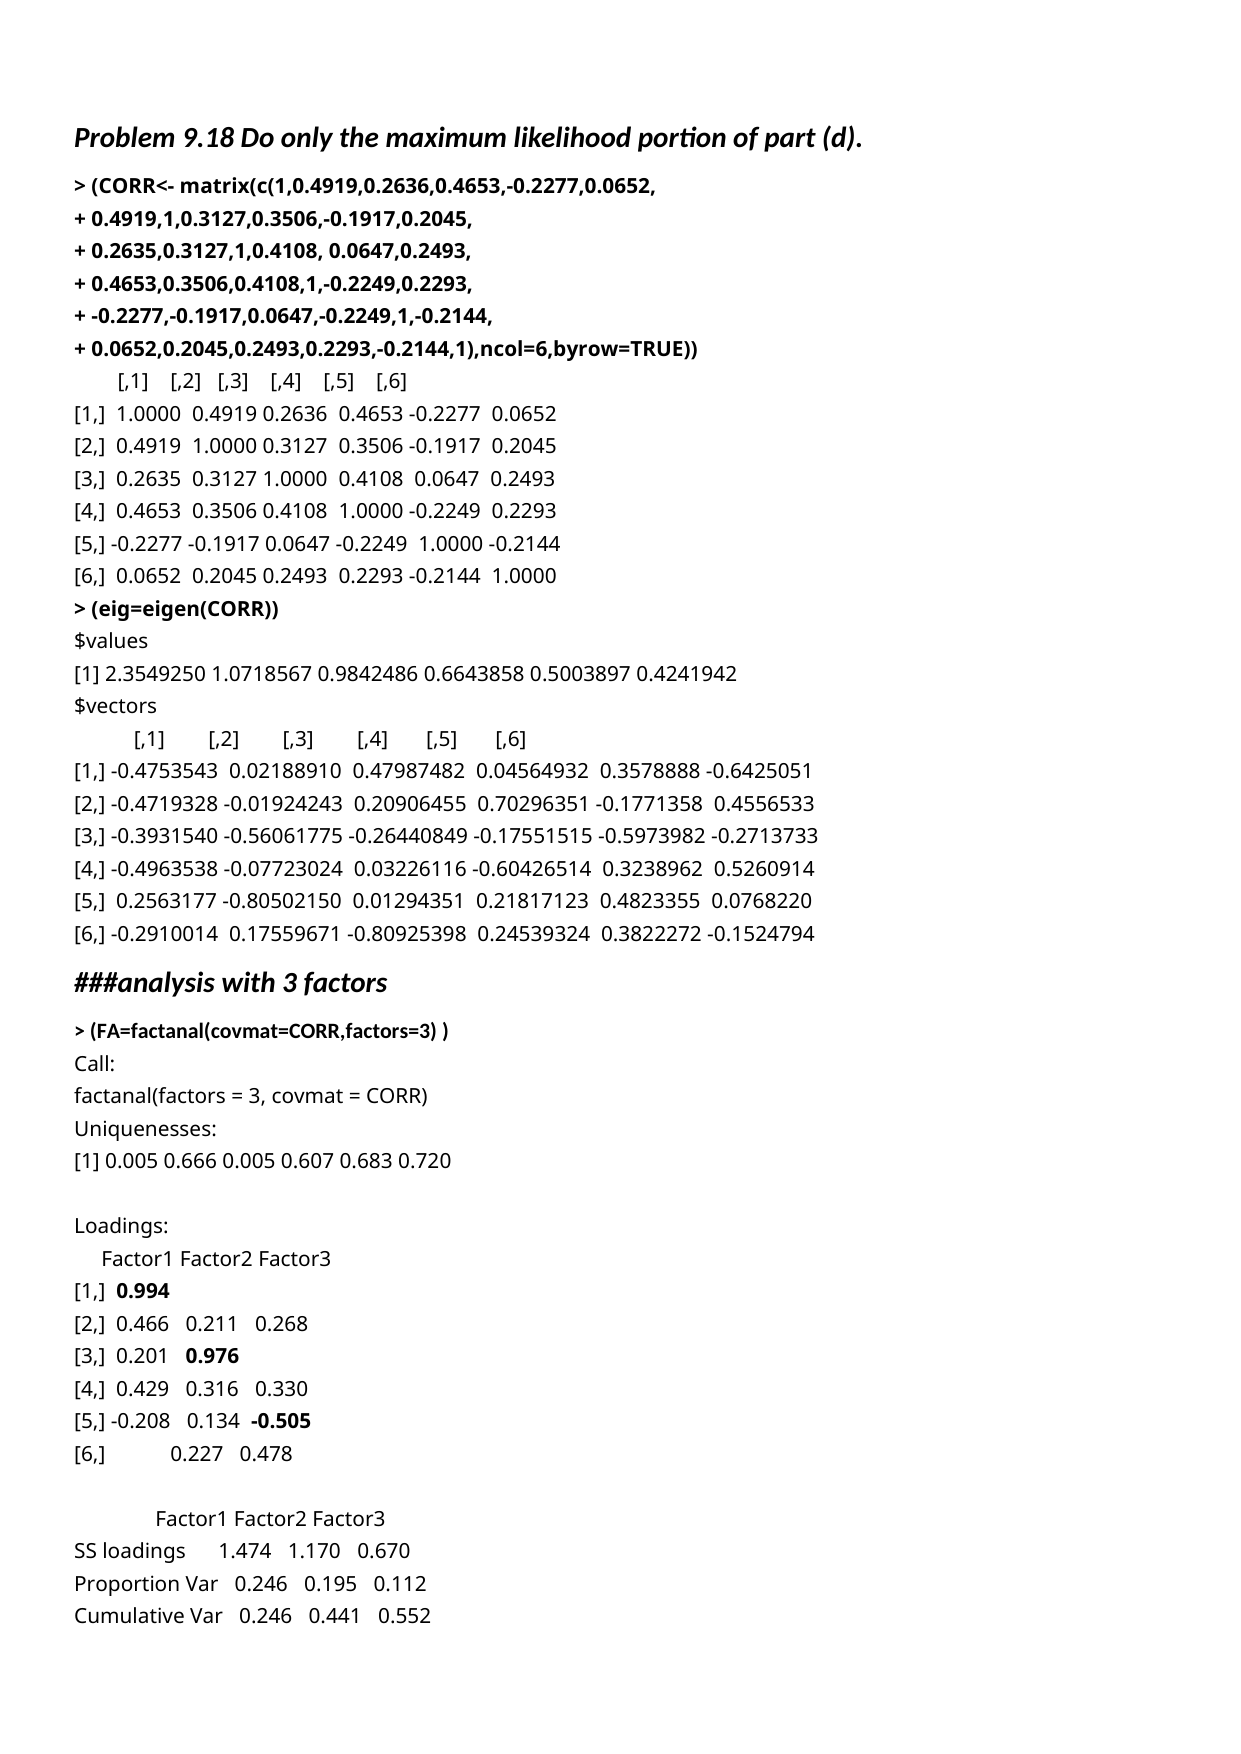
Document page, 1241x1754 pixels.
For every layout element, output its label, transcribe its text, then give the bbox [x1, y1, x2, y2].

text + -0.2277,-0.1917,0.0647,-0.2249,1,-0.2144, [74, 299, 1196, 332]
text + 0.0652,0.2045,0.2493,0.2293,-0.2144,1),ncol=6,byrow=TRUE)) [74, 332, 1196, 364]
text [1] 0.005 0.666 0.005 0.607 0.683 0.720 [74, 1144, 1196, 1177]
text [6,] -0.2910014 0.17559671 -0.80925398 0.24539324 0.3822272 -0.1524794 [74, 917, 1196, 949]
text [2,] -0.4719328 -0.01924243 0.20906455 0.70296351 -0.1771358 0.4556533 [74, 787, 1196, 819]
text [3,] 0.201 0.976 [74, 1339, 1196, 1372]
text [,1] [,2] [,3] [,4] [,5] [,6] [74, 722, 1196, 754]
text + 0.4653,0.3506,0.4108,1,-0.2249,0.2293, [74, 267, 1196, 299]
text [5,] 0.2563177 -0.80502150 0.01294351 0.21817123 0.4823355 0.0768220 [74, 884, 1196, 917]
text [2,] 0.466 0.211 0.268 [74, 1307, 1196, 1339]
text Problem 9.18 Do only the maximum likelihood portion of part (d). > (CORR<- matrix(c(1,0.4919,0.2636,0.4653,-0.2277,0.0652, [74, 104, 1196, 202]
text [3,] 0.2635 0.3127 1.0000 0.4108 0.0647 0.2493 [74, 462, 1196, 494]
text $vectors [74, 689, 1196, 722]
text Factor1 Factor2 Factor3 [74, 1242, 1196, 1274]
text Factor1 Factor2 Factor3 [74, 1502, 1196, 1534]
text [6,] 0.227 0.478 [74, 1437, 1196, 1469]
text Call: [74, 1047, 1196, 1079]
text factanal(factors = 3, covmat = CORR) [74, 1079, 1196, 1112]
text [1,] 1.0000 0.4919 0.2636 0.4653 -0.2277 0.0652 [74, 397, 1196, 429]
text [6,] 0.0652 0.2045 0.2493 0.2293 -0.2144 1.0000 [74, 559, 1196, 592]
text ###analysis with 3 factors [74, 949, 1196, 1014]
text [1] 2.3549250 1.0718567 0.9842486 0.6643858 0.5003897 0.4241942 [74, 657, 1196, 689]
text + 0.2635,0.3127,1,0.4108, 0.0647,0.2493, [74, 234, 1196, 267]
text Uniquenesses: [74, 1112, 1196, 1144]
text [4,] -0.4963538 -0.07723024 0.03226116 -0.60426514 0.3238962 0.5260914 [74, 852, 1196, 884]
text Loadings: [74, 1209, 1196, 1242]
text [4,] 0.429 0.316 0.330 [74, 1372, 1196, 1404]
text [5,] -0.208 0.134 -0.505 [74, 1404, 1196, 1437]
text [4,] 0.4653 0.3506 0.4108 1.0000 -0.2249 0.2293 [74, 494, 1196, 527]
text [2,] 0.4919 1.0000 0.3127 0.3506 -0.1917 0.2045 [74, 429, 1196, 462]
text [3,] -0.3931540 -0.56061775 -0.26440849 -0.17551515 -0.5973982 -0.2713733 [74, 819, 1196, 852]
text $values [74, 624, 1196, 657]
text > (eig=eigen(CORR)) [74, 592, 1196, 624]
text > (FA=factanal(covmat=CORR,factors=3) ) [74, 1014, 1196, 1047]
text SS loadings 1.474 1.170 0.670 [74, 1534, 1196, 1567]
text Proportion Var 0.246 0.195 0.112 [74, 1567, 1196, 1599]
text [,1] [,2] [,3] [,4] [,5] [,6] [74, 364, 1196, 397]
text [1,] -0.4753543 0.02188910 0.47987482 0.04564932 0.3578888 -0.6425051 [74, 754, 1196, 787]
text [1,] 0.994 [74, 1274, 1196, 1307]
text [5,] -0.2277 -0.1917 0.0647 -0.2249 1.0000 -0.2144 [74, 527, 1196, 559]
text + 0.4919,1,0.3127,0.3506,-0.1917,0.2045, [74, 202, 1196, 234]
text Cumulative Var 0.246 0.441 0.552 [74, 1599, 1196, 1632]
